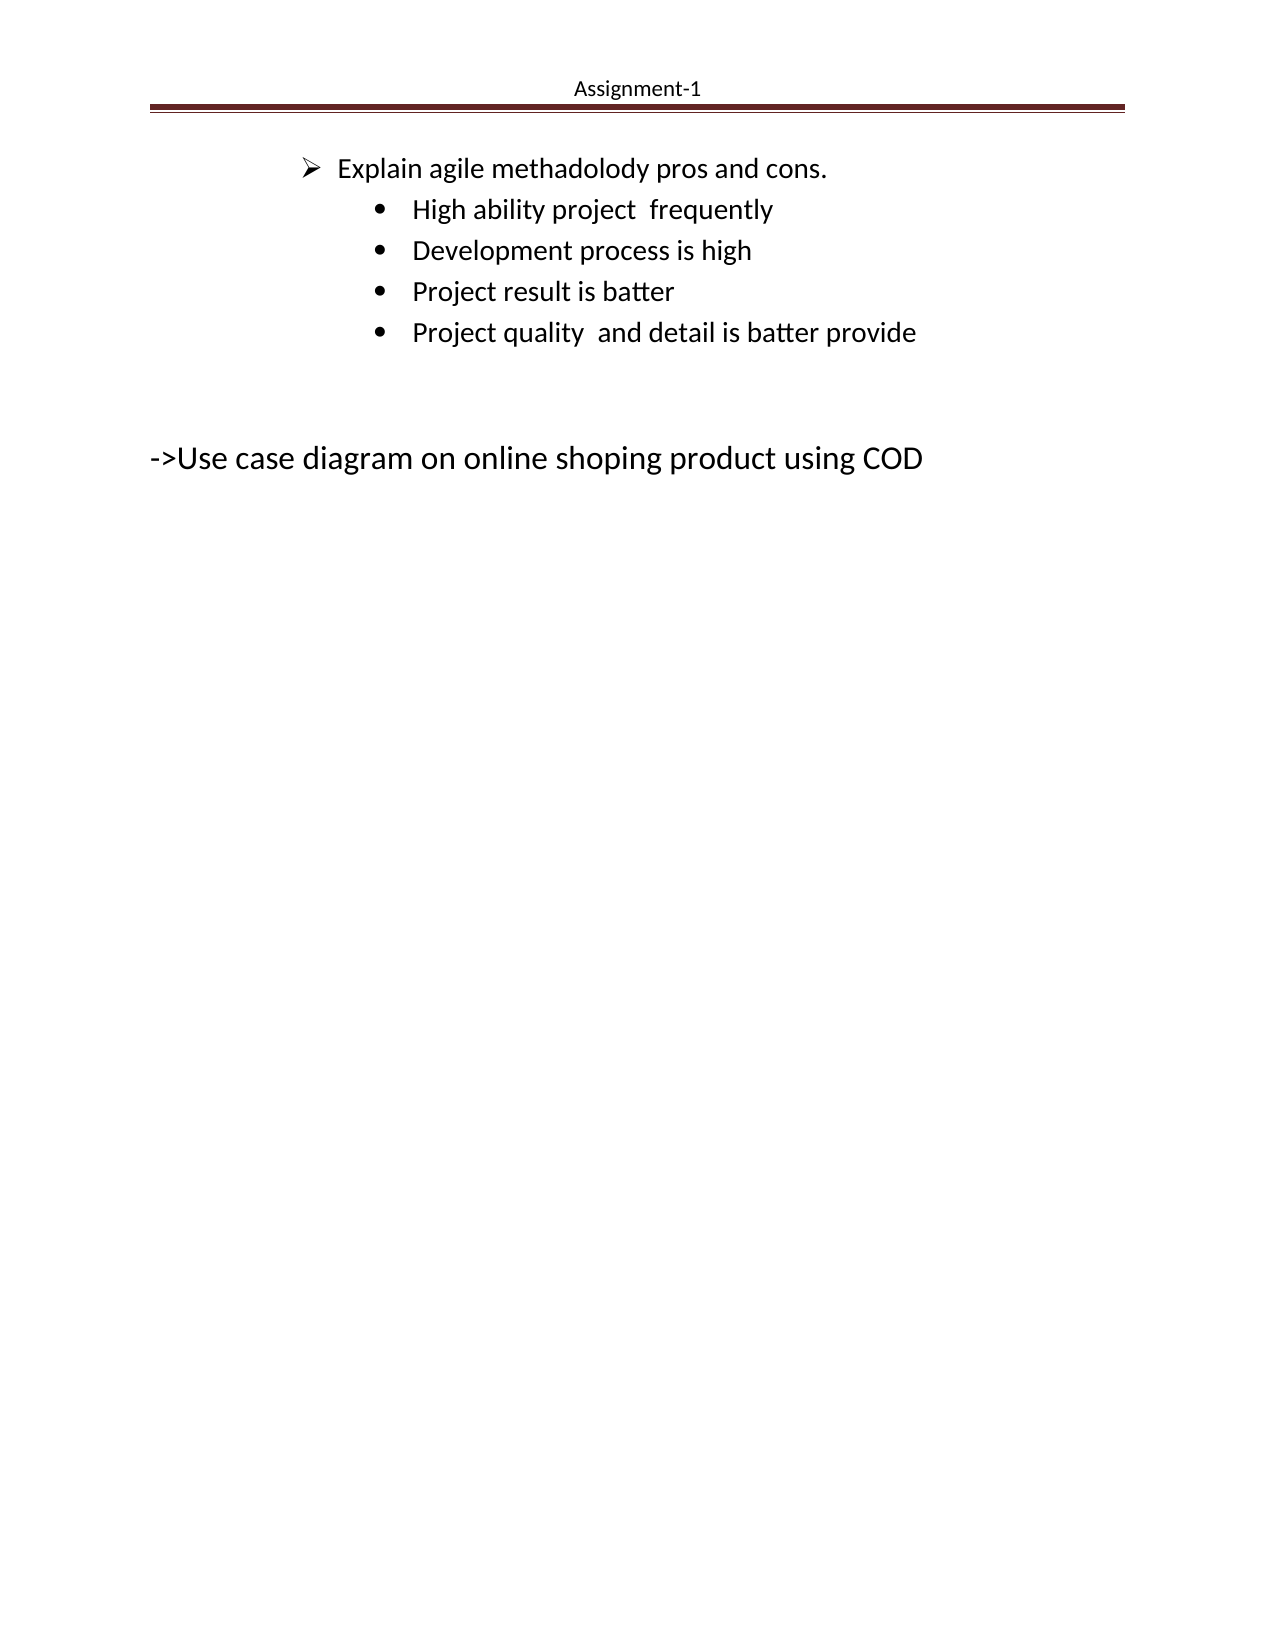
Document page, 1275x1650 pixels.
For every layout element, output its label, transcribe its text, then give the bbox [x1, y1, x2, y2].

list Project quality and detail is batter provide [375, 314, 1125, 349]
list High ability project frequently [375, 191, 1125, 227]
list Development process is high [375, 232, 1125, 267]
list Explain agile methadolody pros and cons. [300, 150, 1125, 186]
list Project result is batter [375, 273, 1125, 308]
text ->Use case diagram on online shoping product using COD [150, 437, 1125, 478]
